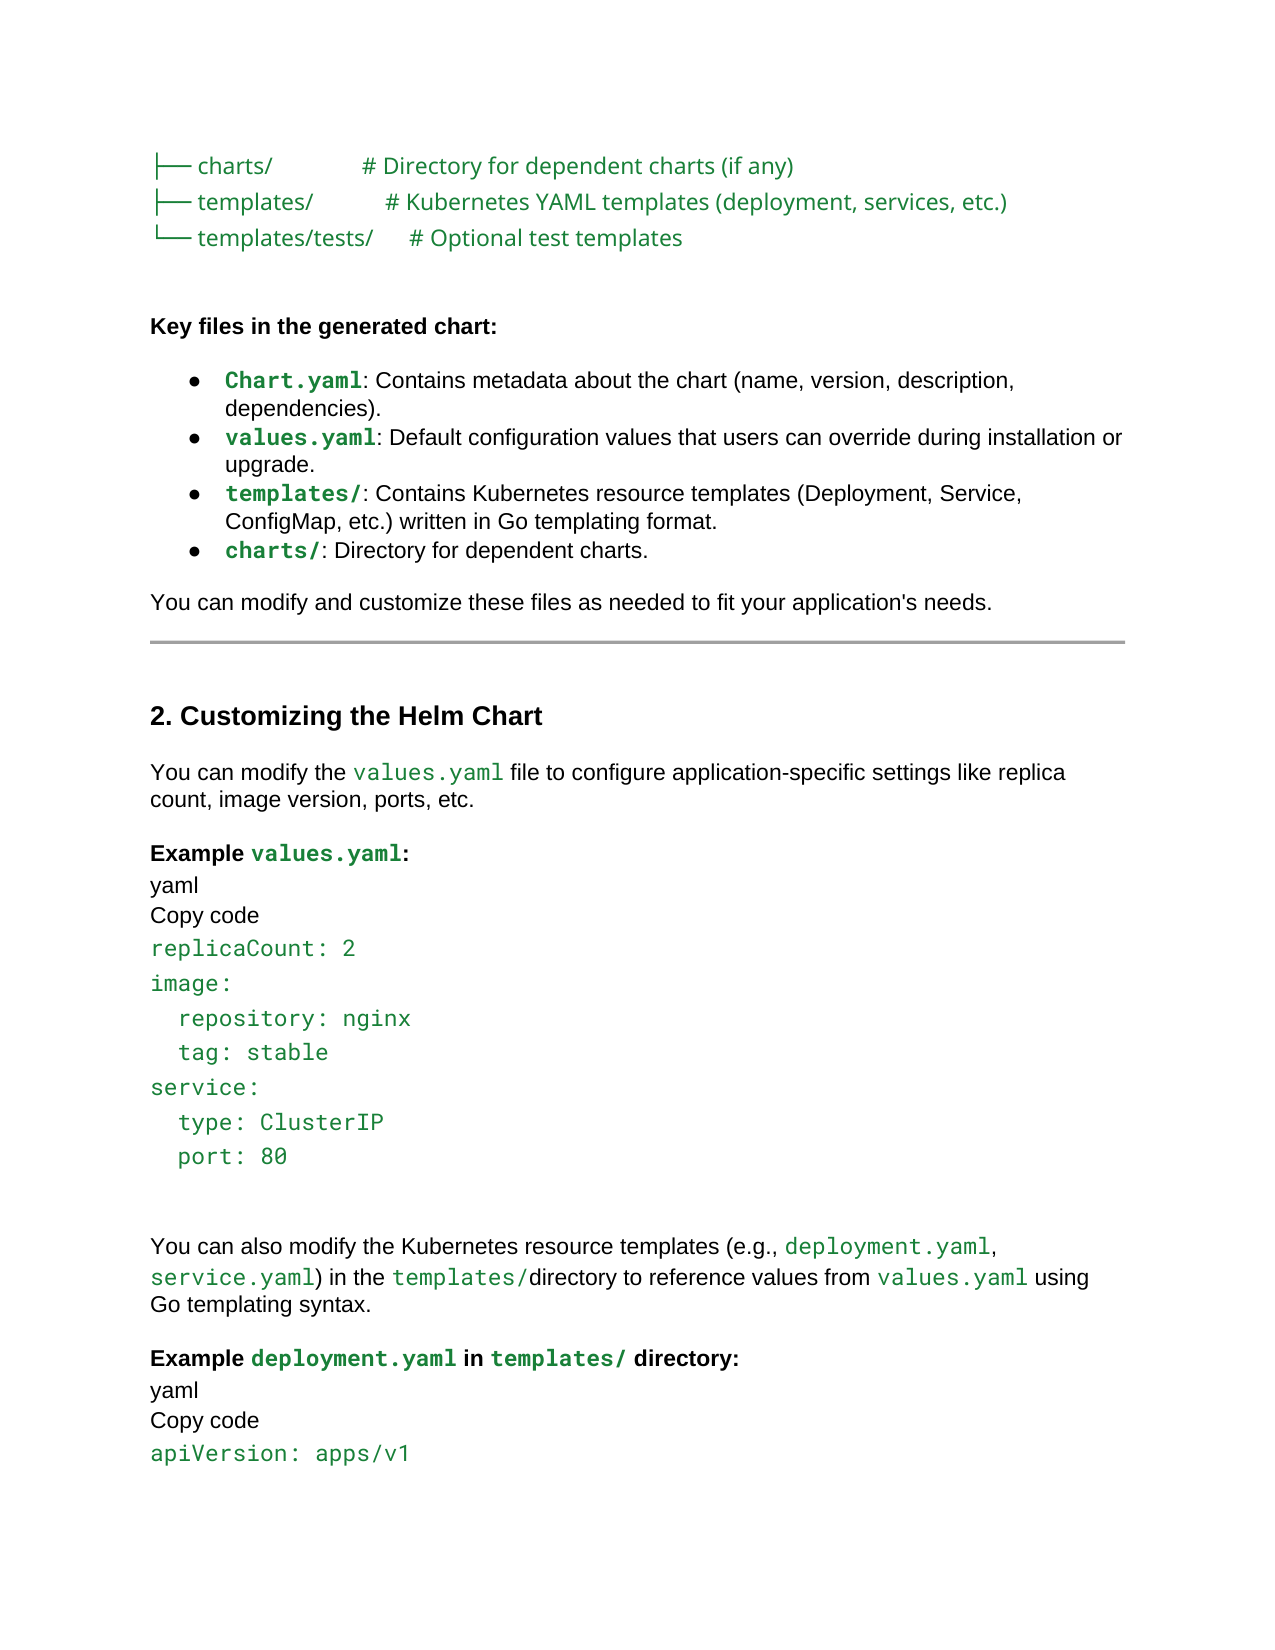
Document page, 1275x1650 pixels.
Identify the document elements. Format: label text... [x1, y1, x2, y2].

text service: [150, 1071, 1125, 1102]
text tag: stable [150, 1037, 1125, 1067]
text yaml [150, 1377, 1125, 1403]
text replicaCount: 2 [150, 933, 1125, 963]
subtitle Example deployment.yaml in templates/ directory: [150, 1342, 1125, 1373]
subtitle Key files in the generated chart: [150, 313, 1125, 339]
text port: 80 [150, 1141, 1125, 1171]
text You can modify and customize these files as needed to fit your application's needs. [150, 589, 1125, 616]
subtitle 2. Customizing the Helm Chart [150, 700, 1125, 731]
text Copy code [150, 902, 1125, 929]
text apiVersion: apps/v1 [150, 1437, 1125, 1467]
text ├── templates/ # Kubernetes YAML templates (deployment, services, etc.) [150, 186, 1125, 217]
text yaml [150, 872, 1125, 898]
list values.yaml: Default configuration values that users can override during installation or upgrade. [187, 421, 1125, 477]
text Copy code [150, 1407, 1125, 1433]
list charts/: Directory for dependent charts. [187, 534, 1125, 564]
subtitle Example values.yaml: [150, 838, 1125, 868]
text └── templates/tests/ # Optional test templates [150, 222, 1125, 253]
text type: ClusterIP [150, 1106, 1125, 1136]
text ├── charts/ # Directory for dependent charts (if any) [150, 150, 1125, 181]
list Chart.yaml: Contains metadata about the chart (name, version, description, dependencies). [187, 364, 1125, 421]
text repository: nginx [150, 1002, 1125, 1032]
text You can also modify the Kubernetes resource templates (e.g., deployment.yaml, service.yaml) in the templates/directory to reference values from values.yaml using Go templating syntax. [150, 1231, 1125, 1317]
text You can modify the values.yaml file to configure application-specific settings like replica count, image version, ports, etc. [150, 756, 1125, 813]
text image: [150, 967, 1125, 997]
list templates/: Contains Kubernetes resource templates (Deployment, Service, ConfigMap, etc.) written in Go templating format. [187, 477, 1125, 534]
